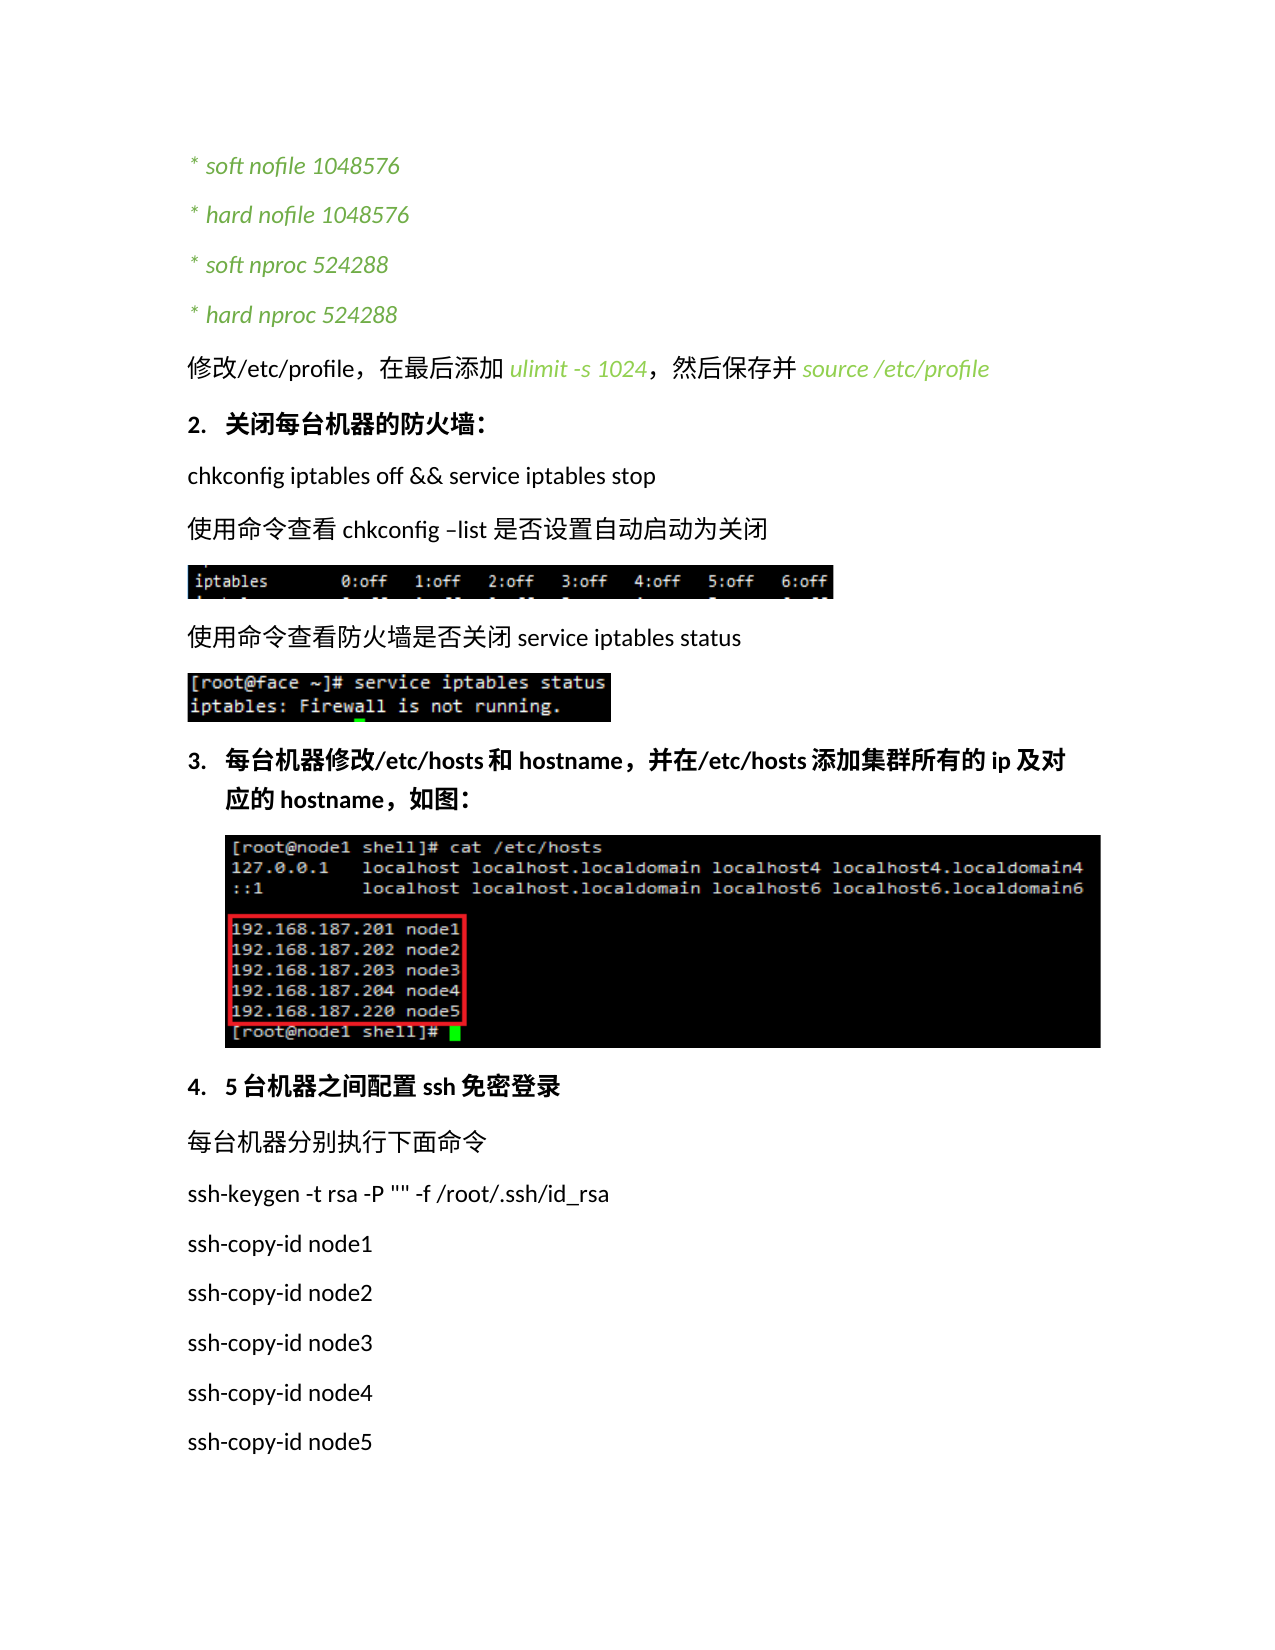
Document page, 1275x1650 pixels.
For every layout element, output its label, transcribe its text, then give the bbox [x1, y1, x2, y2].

text * hard nofile 1048576 [187, 199, 1087, 230]
picture [187, 565, 834, 599]
text 每台机器分别执行下面命令 [187, 1123, 1087, 1159]
text ssh-copy-id node2 [187, 1277, 1087, 1308]
list 每台机器修改/etc/hosts和hostname，并在/etc/hosts添加集群所有的ip及对应的hostname，如图： [187, 741, 1087, 816]
list 关闭每台机器的防火墙： [187, 404, 1087, 440]
picture [225, 835, 1101, 1048]
text ssh-copy-id node4 [187, 1377, 1087, 1407]
text 修改/etc/profile，在最后添加ulimit -s 1024，然后保存并source /etc/profile [187, 348, 1087, 384]
picture [187, 673, 611, 722]
text * soft nofile 1048576 [187, 150, 1087, 181]
text ssh-copy-id node3 [187, 1327, 1087, 1358]
text 使用命令查看chkconfig –list 是否设置自动启动为关闭 [187, 509, 1087, 546]
text 使用命令查看防火墙是否关闭service iptables status [187, 618, 1087, 654]
text ssh-keygen -t rsa -P "" -f /root/.ssh/id_rsa [187, 1178, 1087, 1209]
text ssh-copy-id node1 [187, 1228, 1087, 1258]
text * hard nproc 524288 [187, 299, 1087, 329]
text * soft nproc 524288 [187, 249, 1087, 280]
text ssh-copy-id node5 [187, 1426, 1087, 1457]
list 5台机器之间配置ssh免密登录 [187, 1067, 1087, 1103]
text chkconfig iptables off && service iptables stop [187, 460, 1087, 490]
